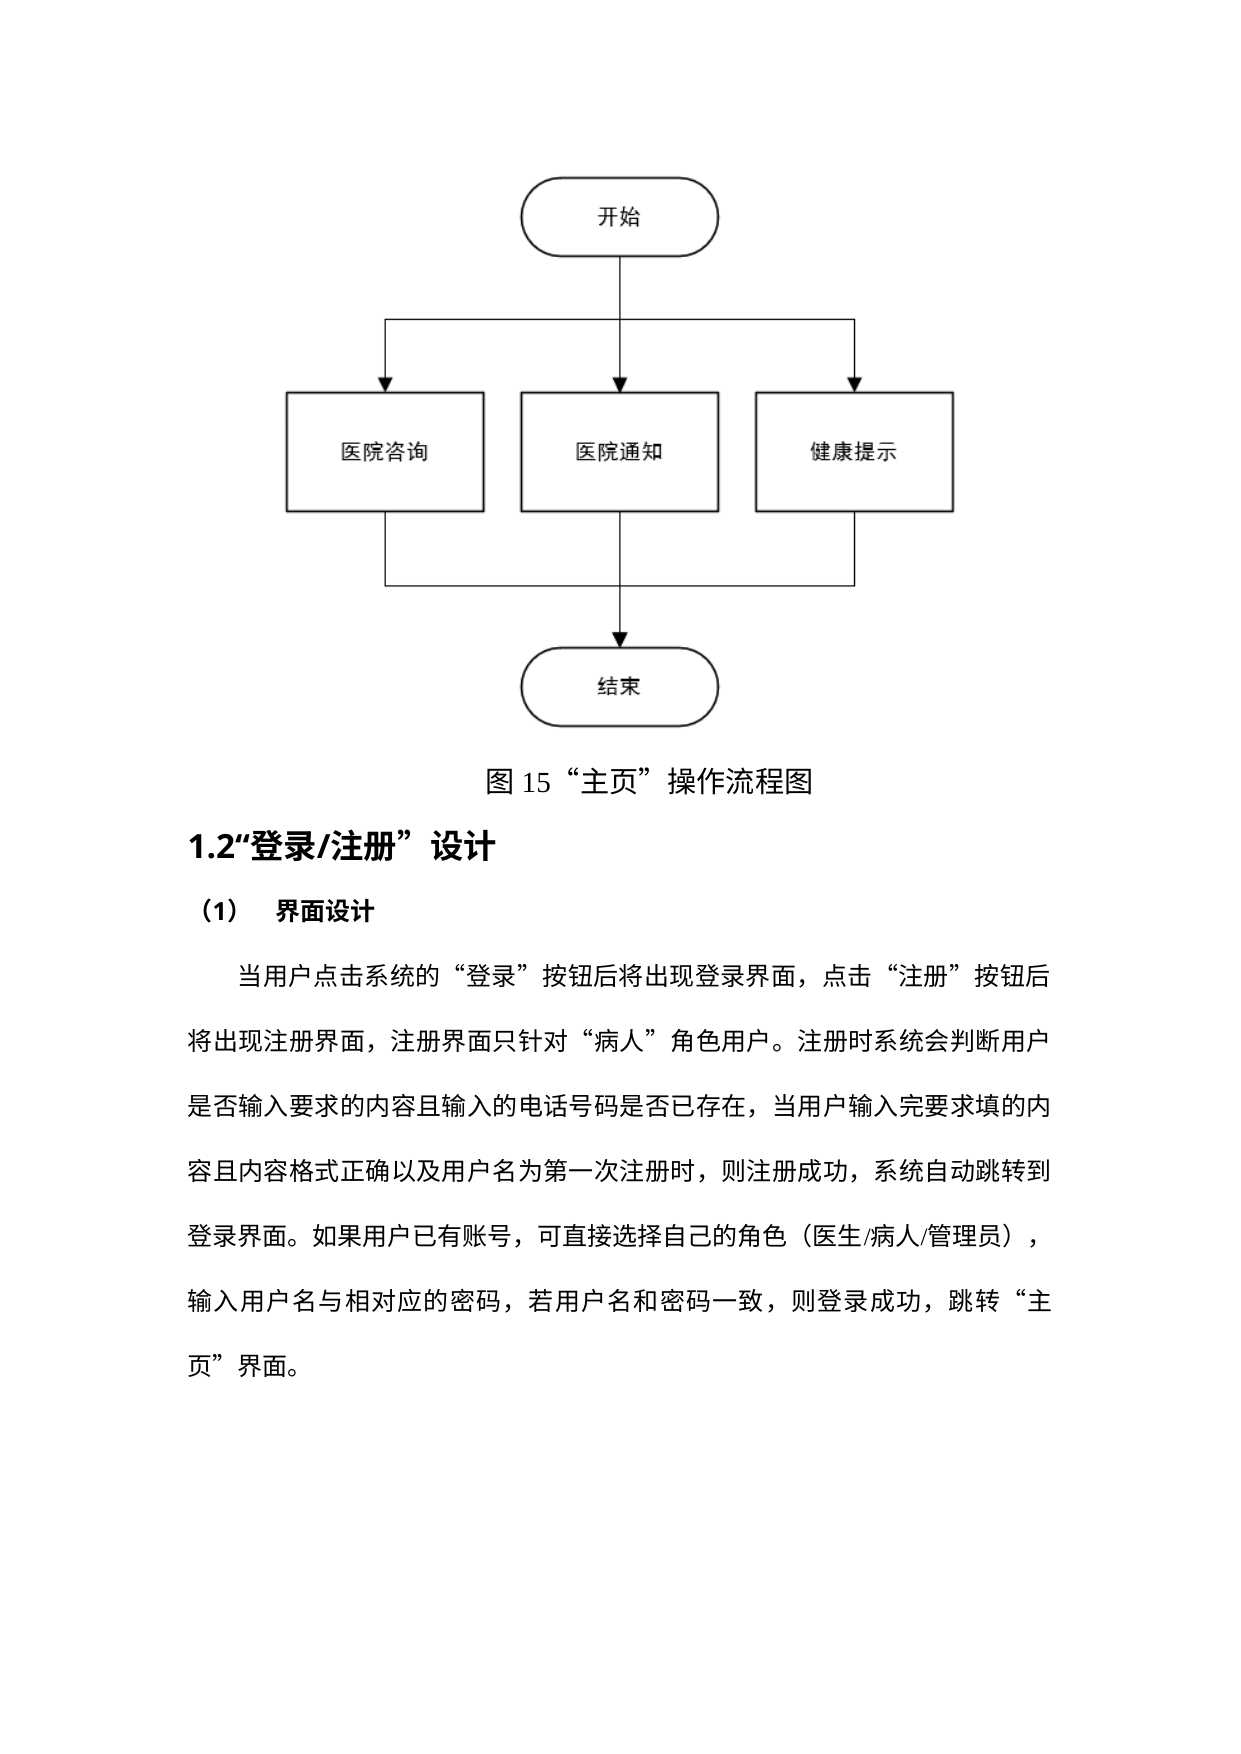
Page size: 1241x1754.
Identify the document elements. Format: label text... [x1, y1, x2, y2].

picture [280, 162, 960, 737]
text 当用户点击系统的“登录”按钮后将出现登录界面，点击“注册”按钮后将出现注册界面，注册界面只针对“病人”角色用户。注册时系统会判断用户是否输入要求的内容且输入的电话号码是否已存在，当用户输入完要求填的内容且内容格式正确以及用户名为第一次注册时，则注册成功，系统自动跳转到登录界面。如果用户已有账号，可直接选择自己的角色（医生/病人/管理员），输入用户名与相对应的密码，若用户名和密码一致，则登录成功，跳转“主页”界面。 [187, 942, 1053, 1397]
list 界面设计 [187, 877, 1053, 942]
text 1.2“登录/注册”设计 [187, 812, 1053, 877]
